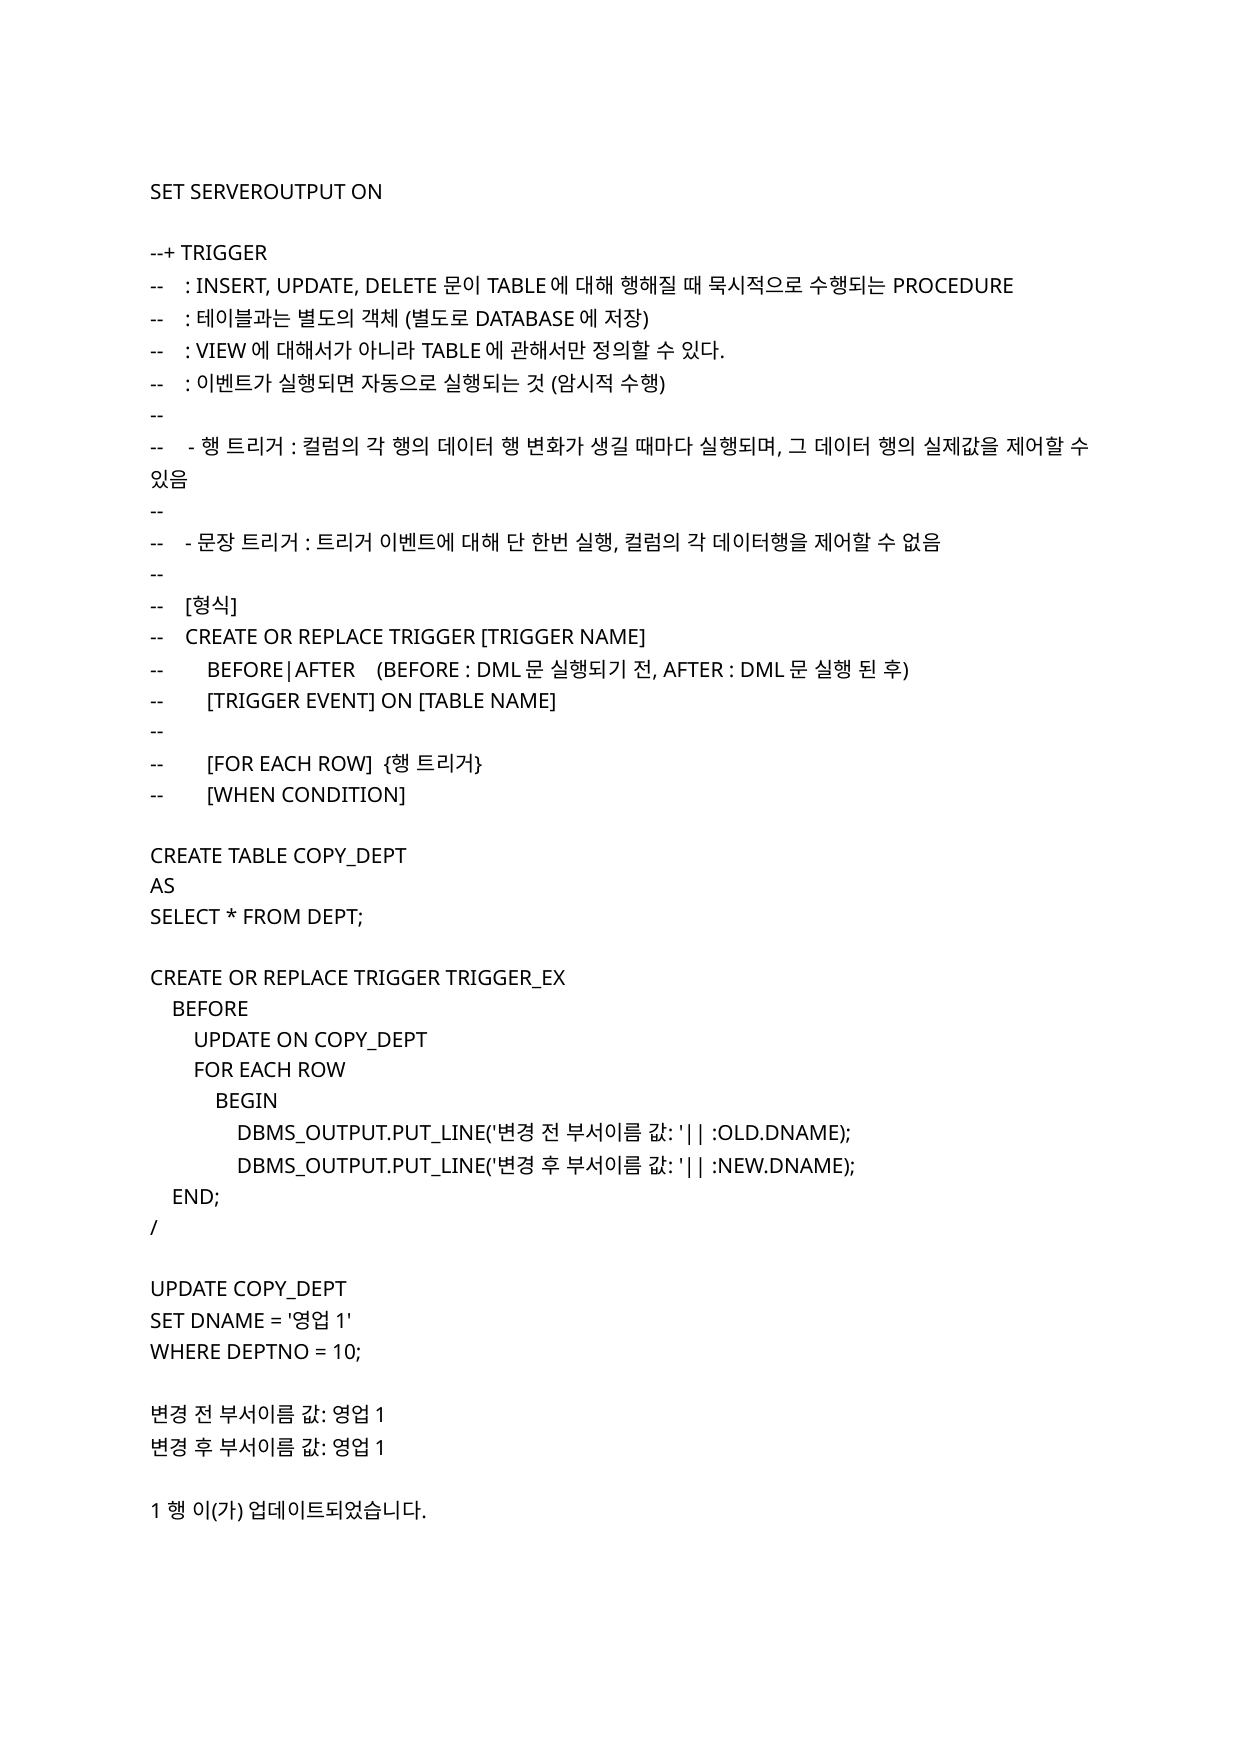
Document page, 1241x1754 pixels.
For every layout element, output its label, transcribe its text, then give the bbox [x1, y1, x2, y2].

text -- [150, 716, 1090, 745]
text / [150, 1213, 1090, 1241]
text -- : VIEW에 대해서가 아니라 TABLE에 관해서만 정의할 수 있다. [150, 334, 1090, 365]
text UPDATE COPY_DEPT [150, 1274, 1090, 1302]
text -- - 문장 트리거 : 트리거 이벤트에 대해 단 한번 실행, 컬럼의 각 데이터행을 제어할 수 없음 [150, 526, 1090, 557]
text --+ TRIGGER [150, 238, 1090, 267]
text 변경 후 부서이름 값: 영업1 [150, 1431, 1090, 1462]
text CREATE OR REPLACE TRIGGER TRIGGER_EX [150, 963, 1090, 992]
text CREATE TABLE COPY_DEPT [150, 841, 1090, 869]
text -- CREATE OR REPLACE TRIGGER [TRIGGER NAME] [150, 622, 1090, 651]
text SET DNAME = '영업1' [150, 1304, 1090, 1335]
text -- [FOR EACH ROW] {행 트리거} [150, 747, 1090, 777]
text FOR EACH ROW [150, 1055, 1090, 1084]
text -- [150, 496, 1090, 524]
text -- [WHEN CONDITION] [150, 780, 1090, 808]
text BEGIN [150, 1086, 1090, 1114]
text UPDATE ON COPY_DEPT [150, 1025, 1090, 1053]
text 변경 전 부서이름 값: 영업1 [150, 1398, 1090, 1429]
text SET SERVEROUTPUT ON [150, 177, 1090, 206]
text BEFORE [150, 994, 1090, 1023]
text -- [TRIGGER EVENT] ON [TABLE NAME] [150, 686, 1090, 714]
text -- : 이벤트가 실행되면 자동으로 실행되는 것 (암시적 수행) [150, 367, 1090, 397]
text 1 행 이(가) 업데이트되었습니다. [150, 1494, 1090, 1525]
text DBMS_OUTPUT.PUT_LINE('변경 전 부서이름 값: '|| :OLD.DNAME); [150, 1117, 1090, 1147]
text -- [150, 400, 1090, 428]
text END; [150, 1182, 1090, 1211]
text -- : 테이블과는 별도의 객체 (별도로 DATABASE에 저장) [150, 302, 1090, 332]
text AS [150, 872, 1090, 900]
text -- - 행 트리거 : 컬럼의 각 행의 데이터 행 변화가 생길 때마다 실행되며, 그 데이터 행의 실제값을 제어할 수 있음 [150, 431, 1090, 493]
text -- [150, 559, 1090, 588]
text WHERE DEPTNO = 10; [150, 1337, 1090, 1366]
text SELECT * FROM DEPT; [150, 902, 1090, 931]
text -- BEFORE|AFTER (BEFORE : DML문 실행되기 전, AFTER : DML문 실행 된 후) [150, 653, 1090, 683]
text DBMS_OUTPUT.PUT_LINE('변경 후 부서이름 값: '|| :NEW.DNAME); [150, 1149, 1090, 1180]
text -- [형식] [150, 590, 1090, 620]
text -- : INSERT, UPDATE, DELETE 문이 TABLE에 대해 행해질 때 묵시적으로 수행되는 PROCEDURE [150, 269, 1090, 299]
